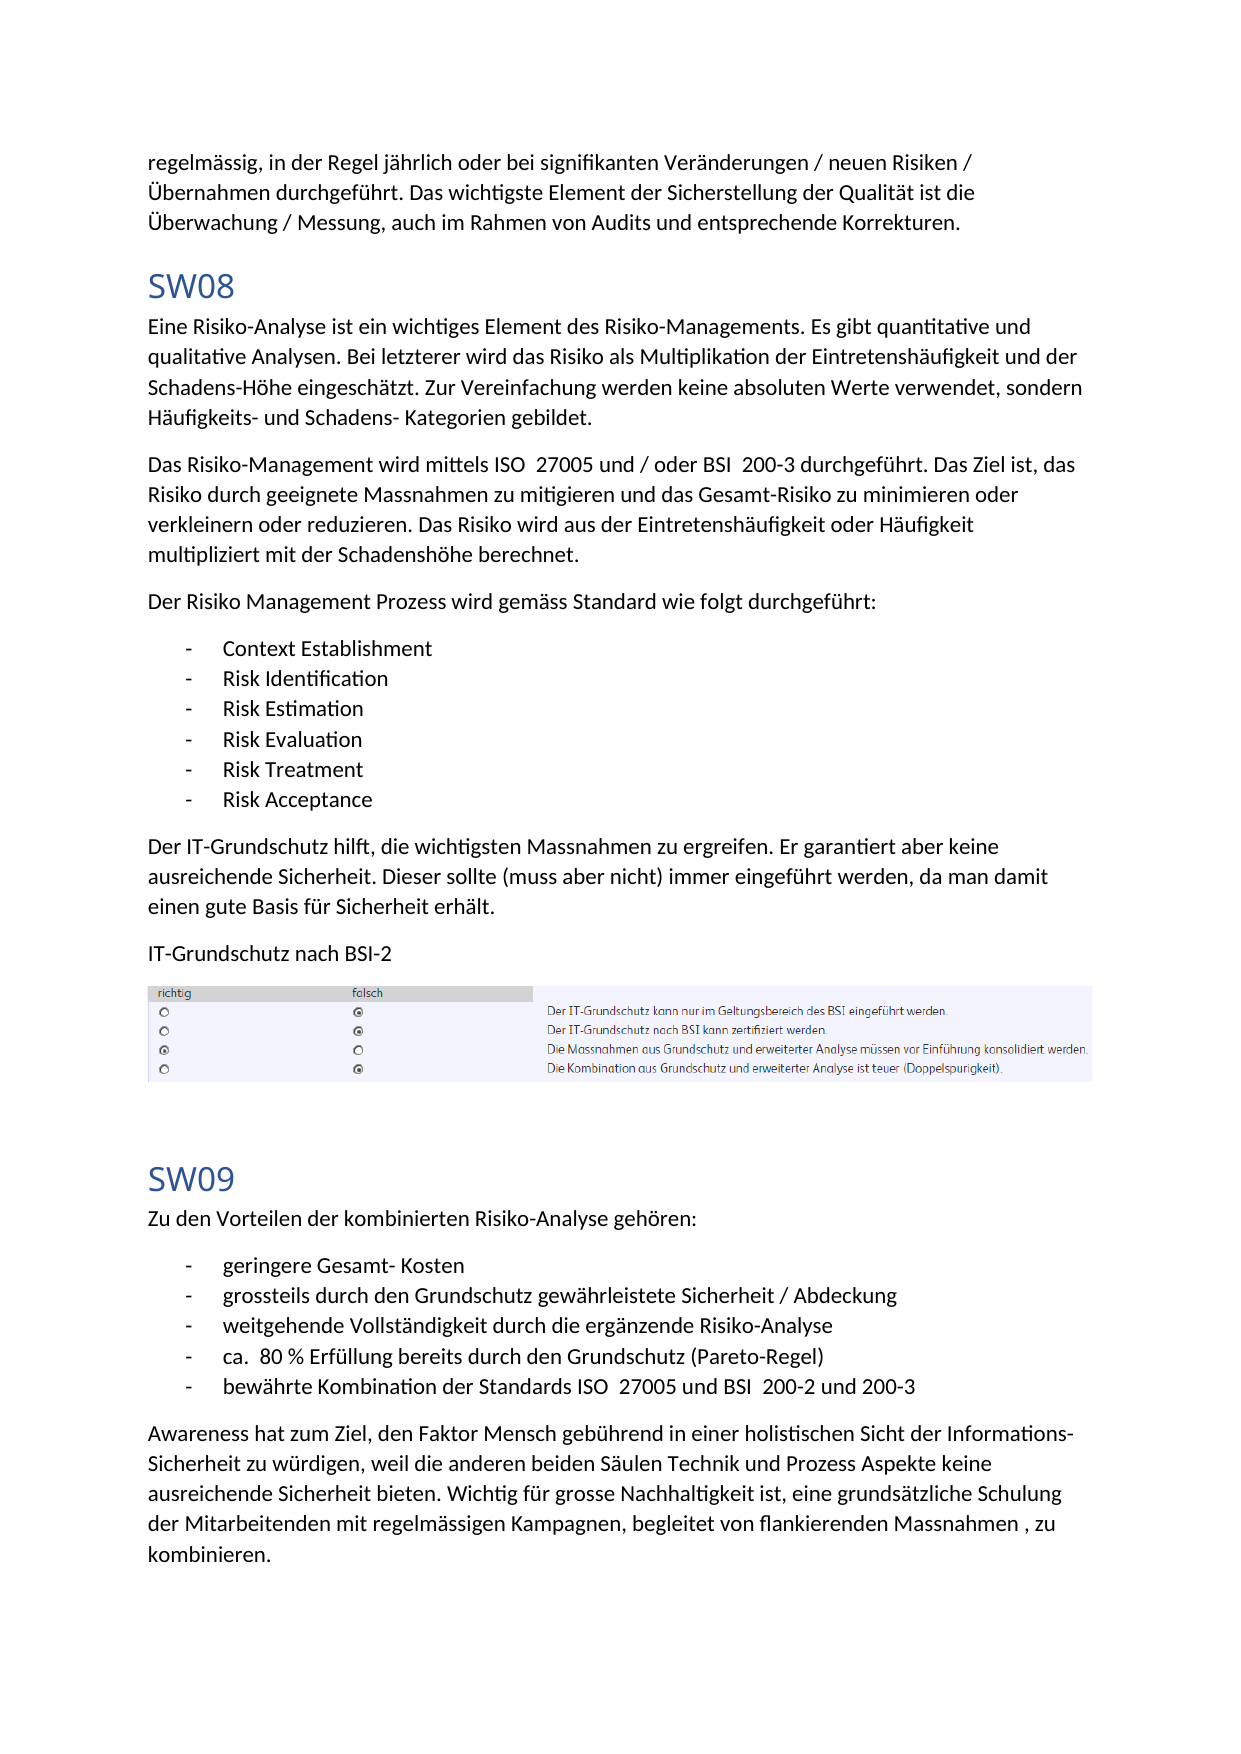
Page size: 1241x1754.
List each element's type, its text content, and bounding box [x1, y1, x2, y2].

list Risk Treatment [185, 755, 1093, 783]
list Risk Evaluation [185, 725, 1093, 753]
text Awareness hat zum Ziel, den Faktor Mensch gebührend in einer holistischen Sicht der Informations-Sicherheit zu würdigen, weil die anderen beiden Säulen Technik und Prozess Aspekte keine ausreichende Sicherheit bieten. Wichtig für grosse Nachhaltigkeit ist, eine grundsätzliche Schulung der Mitarbeitenden mit regelmässigen Kampagnen, begleitet von flankierenden Massnahmen , zu kombinieren. [148, 1419, 1093, 1568]
subtitle SW09 [148, 1155, 1093, 1201]
list bewährte Kombination der Standards ISO 27005 und BSI 200-2 und 200-3 [185, 1372, 1093, 1400]
list weitgehende Vollständigkeit durch die ergänzende Risiko-Analyse [185, 1312, 1093, 1340]
text IT-Grundschutz nach BSI-2 [148, 939, 1093, 967]
text Eine Risiko-Analyse ist ein wichtiges Element des Risiko-Managements. Es gibt quantitative und qualitative Analysen. Bei letzterer wird das Risiko als Multiplikation der Eintretenshäufigkeit und der Schadens-Höhe eingeschätzt. Zur Vereinfachung werden keine absoluten Werte verwendet, sondern Häufigkeits- und Schadens- Kategorien gebildet. [148, 312, 1093, 431]
list ca. 80 % Erfüllung bereits durch den Grundschutz (Pareto-Regel) [185, 1342, 1093, 1370]
text Zu den Vorteilen der kombinierten Risiko-Analyse gehören: [148, 1204, 1093, 1232]
list grossteils durch den Grundschutz gewährleistete Sicherheit / Abdeckung [185, 1281, 1093, 1309]
list Risk Acceptance [185, 785, 1093, 813]
subtitle SW08 [148, 263, 1093, 309]
text Der Risiko Management Prozess wird gemäss Standard wie folgt durchgeführt: [148, 587, 1093, 615]
list geringere Gesamt- Kosten [185, 1251, 1093, 1279]
list Context Establishment [185, 634, 1093, 662]
text Der IT-Grundschutz hilft, die wichtigsten Massnahmen zu ergreifen. Er garantiert aber keine ausreichende Sicherheit. Dieser sollte (muss aber nicht) immer eingeführt werden, da man damit einen gute Basis für Sicherheit erhält. [148, 832, 1093, 920]
list Risk Identification [185, 664, 1093, 692]
picture [147, 986, 1093, 1082]
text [148, 148, 1093, 236]
list Risk Estimation [185, 694, 1093, 722]
text Das Risiko-Management wird mittels ISO 27005 und / oder BSI 200-3 durchgeführt. Das Ziel ist, das Risiko durch geeignete Massnahmen zu mitigieren und das Gesamt-Risiko zu minimieren oder verkleinern oder reduzieren. Das Risiko wird aus der Eintretenshäufigkeit oder Häufigkeit multipliziert mit der Schadenshöhe berechnet. [148, 450, 1093, 568]
